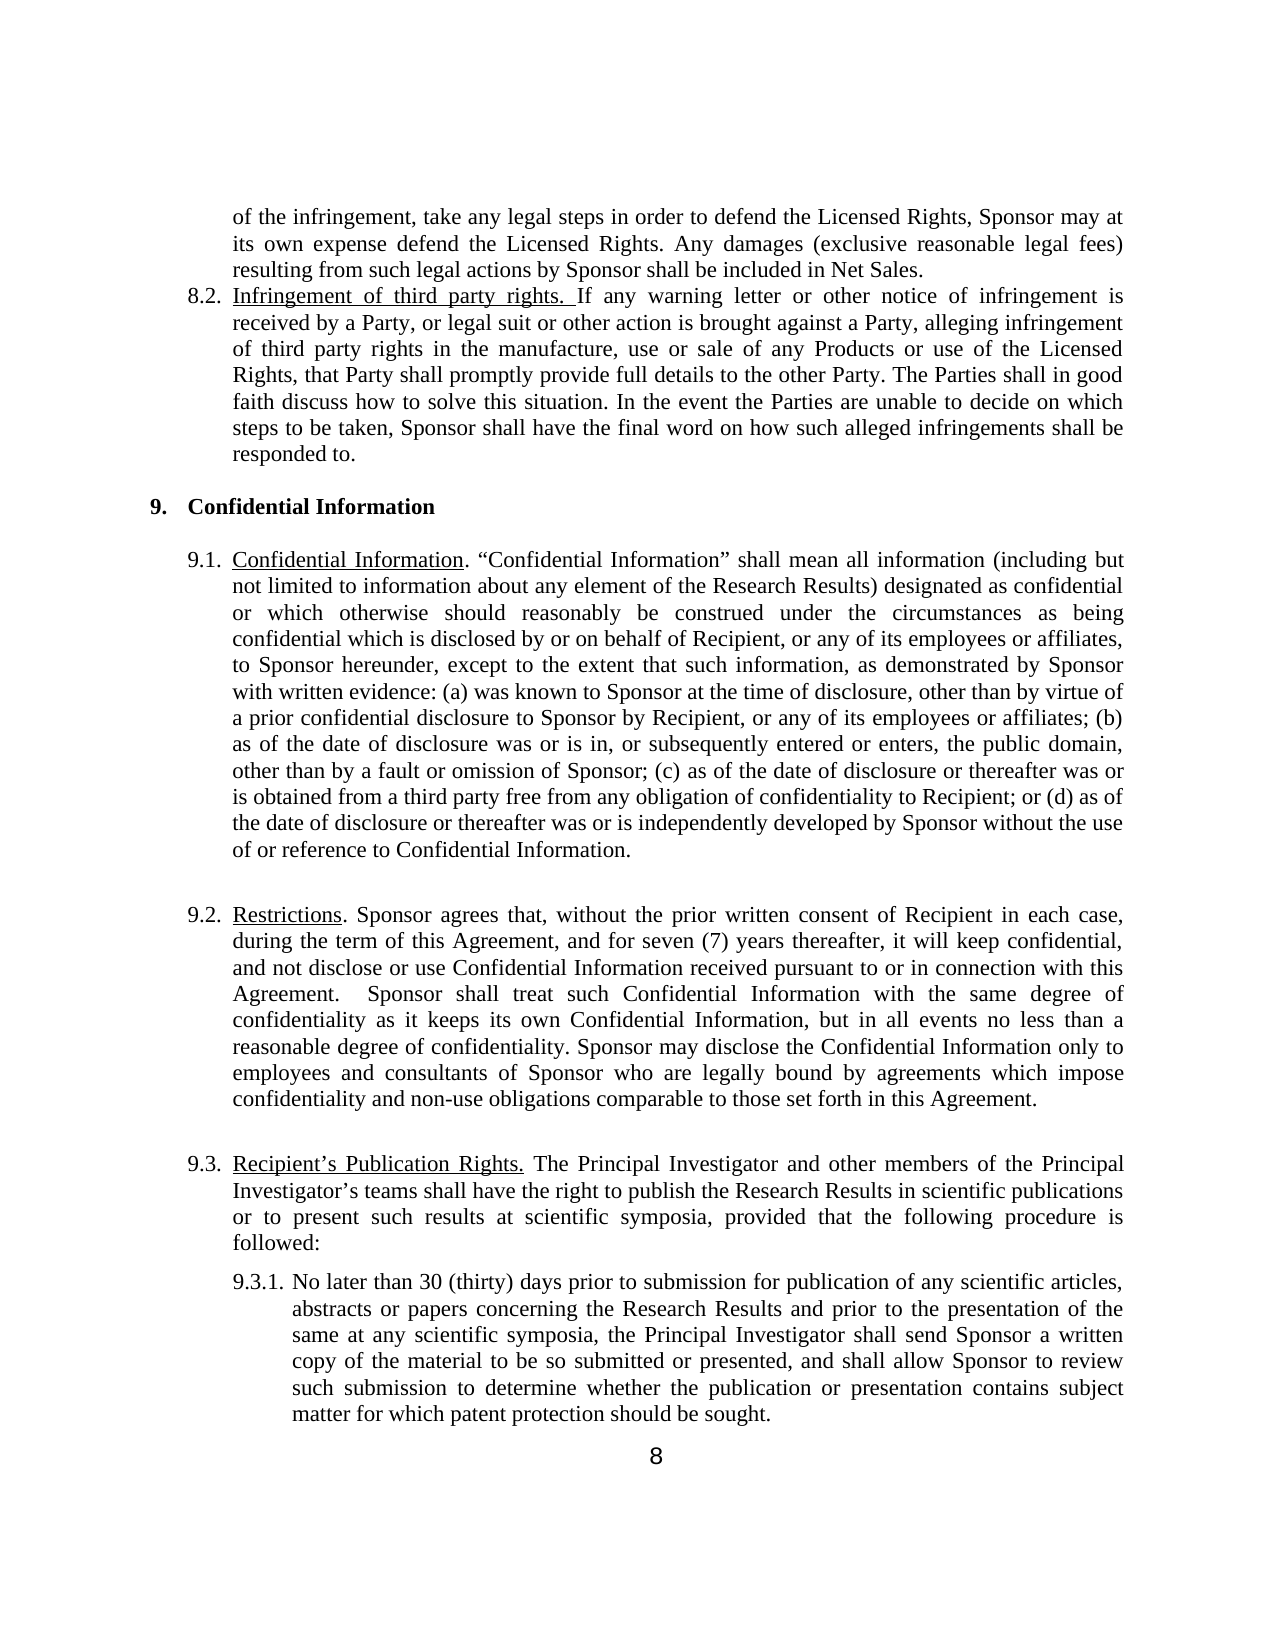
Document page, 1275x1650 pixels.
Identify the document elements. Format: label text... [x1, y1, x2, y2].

list Recipient’s Publication Rights. The Principal Investigator and other members of the Principal Investigator’s teams shall have the right to publish the Research Results in scientific publications or to present such results at scientific symposia, provided that the following procedure is followed: [187, 1150, 1125, 1256]
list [187, 203, 1125, 282]
list Restrictions. Sponsor agrees that, without the prior written consent of Recipient in each case, during the term of this Agreement, and for seven (7) years thereafter, it will keep confidential, and not disclose or use Confidential Information received pursuant to or in connection with this Agreement. Sponsor shall treat such Confidential Information with the same degree of confidentiality as it keeps its own Confidential Information, but in all events no less than a reasonable degree of confidentiality. Sponsor may disclose the Confidential Information only to employees and consultants of Sponsor who are legally bound by agreements which impose confidentiality and non-use obligations comparable to those set forth in this Agreement. [187, 901, 1125, 1112]
list No later than 30 (thirty) days prior to submission for publication of any scientific articles, abstracts or papers concerning the Research Results and prior to the presentation of the same at any scientific symposia, the Principal Investigator shall send Sponsor a written copy of the material to be so submitted or presented, and shall allow Sponsor to review such submission to determine whether the publication or presentation contains subject matter for which patent protection should be sought. [233, 1268, 1125, 1426]
list Confidential Information [150, 493, 1125, 519]
list Infringement of third party rights. If any warning letter or other notice of infringement is received by a Party, or legal suit or other action is brought against a Party, alleging infringement of third party rights in the manufacture, use or sale of any Products or use of the Licensed Rights, that Party shall promptly provide full details to the other Party. The Parties shall in good faith discuss how to solve this situation. In the event the Parties are unable to decide on which steps to be taken, Sponsor shall have the final word on how such alleged infringements shall be responded to. [187, 282, 1125, 467]
list Confidential Information. “Confidential Information” shall mean all information (including but not limited to information about any element of the Research Results) designated as confidential or which otherwise should reasonably be construed under the circumstances as being confidential which is disclosed by or on behalf of Recipient, or any of its employees or affiliates, to Sponsor hereunder, except to the extent that such information, as demonstrated by Sponsor with written evidence: (a) was known to Sponsor at the time of disclosure, other than by virtue of a prior confidential disclosure to Sponsor by Recipient, or any of its employees or affiliates; (b) as of the date of disclosure was or is in, or subsequently entered or enters, the public domain, other than by a fault or omission of Sponsor; (c) as of the date of disclosure or thereafter was or is obtained from a third party free from any obligation of confidentiality to Recipient; or (d) as of the date of disclosure or thereafter was or is independently developed by Sponsor without the use of or reference to Confidential Information. [187, 546, 1125, 862]
